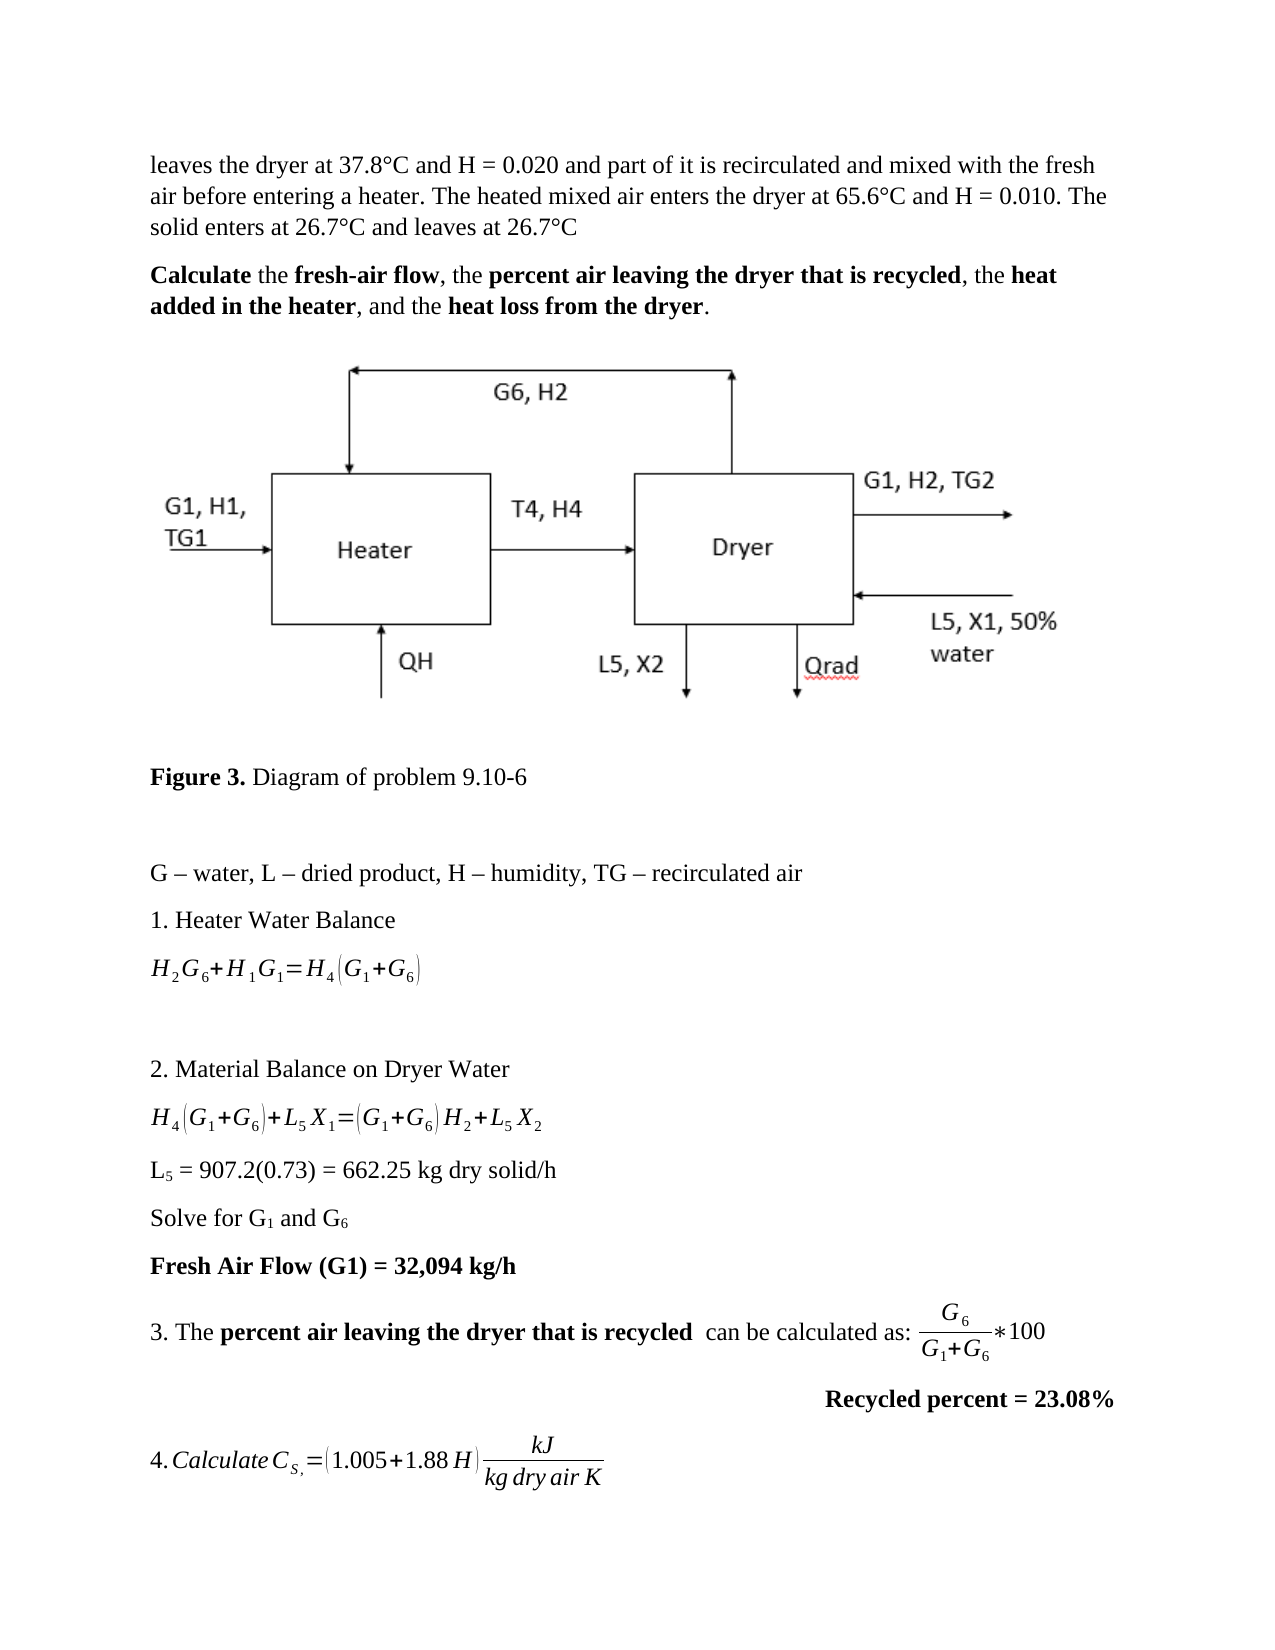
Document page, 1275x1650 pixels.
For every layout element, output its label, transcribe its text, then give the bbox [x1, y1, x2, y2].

text Recycled percent = 23.08% [150, 1384, 1125, 1413]
text Calculate the fresh-air flow, the percent air leaving the dryer that is recycled, the heat added in the heater, and the heat loss from the dryer. [150, 260, 1125, 319]
text G – water, L – dried product, H – humidity, TG – recirculated air [150, 858, 1125, 886]
picture [150, 338, 1125, 744]
text L5 = 907.2(0.73) = 662.25 kg dry solid/h [150, 1156, 1125, 1184]
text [150, 150, 1125, 241]
text 2. Material Balance on Dryer Water [150, 1054, 1125, 1083]
text Figure 3. Diagram of problem 9.10-6 [150, 762, 1125, 791]
text Solve for G1 and G6 [150, 1203, 1125, 1232]
text Fresh Air Flow (G1) = 32,094 kg/h [150, 1251, 1125, 1280]
text 3. The percent air leaving the dryer that is recycled can be calculated as: [150, 1299, 1125, 1365]
text 1. Heater Water Balance [150, 905, 1125, 934]
